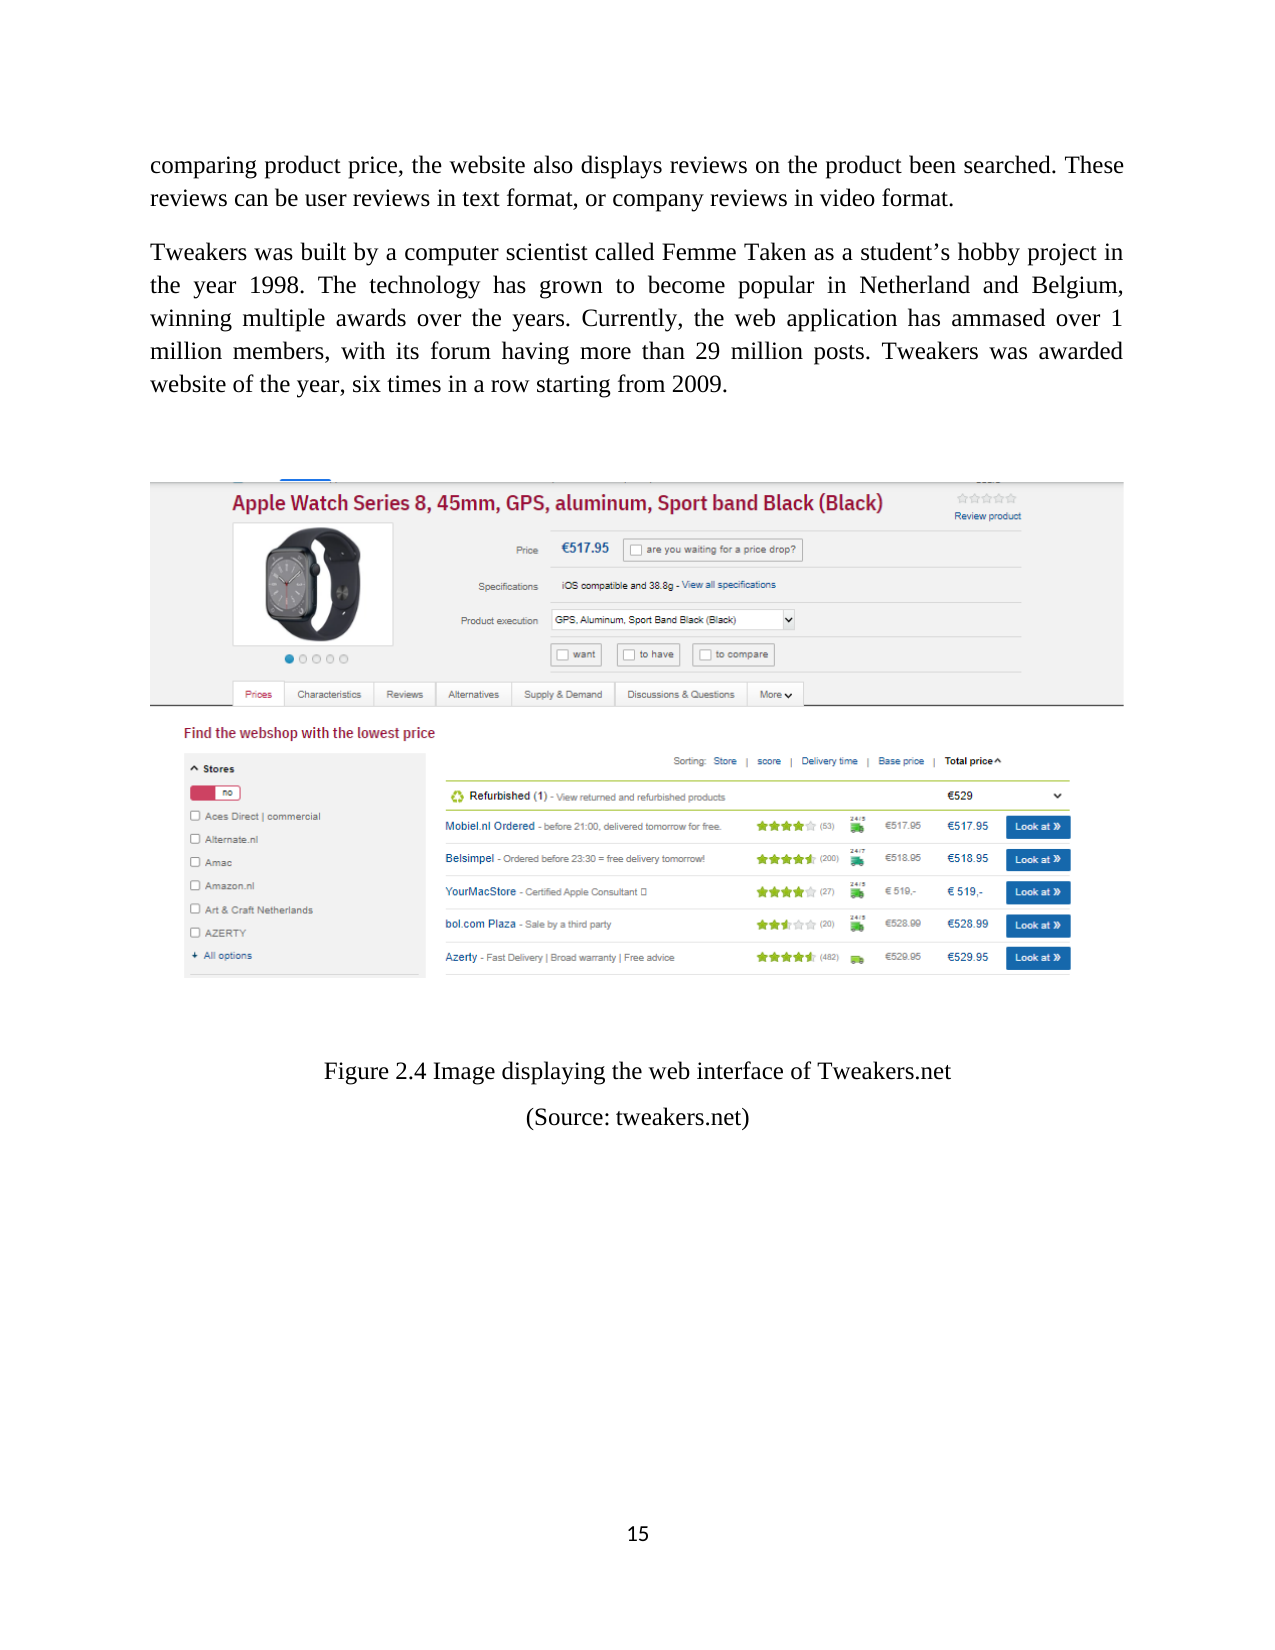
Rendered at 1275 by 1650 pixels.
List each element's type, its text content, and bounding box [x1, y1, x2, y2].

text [150, 150, 1125, 212]
text (Source: tweakers.net) [150, 1102, 1125, 1131]
text Figure 2.4 Image displaying the web interface of Tweakers.net [150, 1056, 1125, 1085]
text Tweakers was built by a computer scientist called Femme Taken as a student’s hobby project in the year 1998. The technology has grown to become popular in Netherland and Belgium, winning multiple awards over the years. Currently, the web application has ammased over 1 million members, with its forum having more than 29 million posts. Tweakers was awarded website of the year, six times in a row starting from 2009. [150, 237, 1125, 398]
picture [150, 476, 1124, 978]
